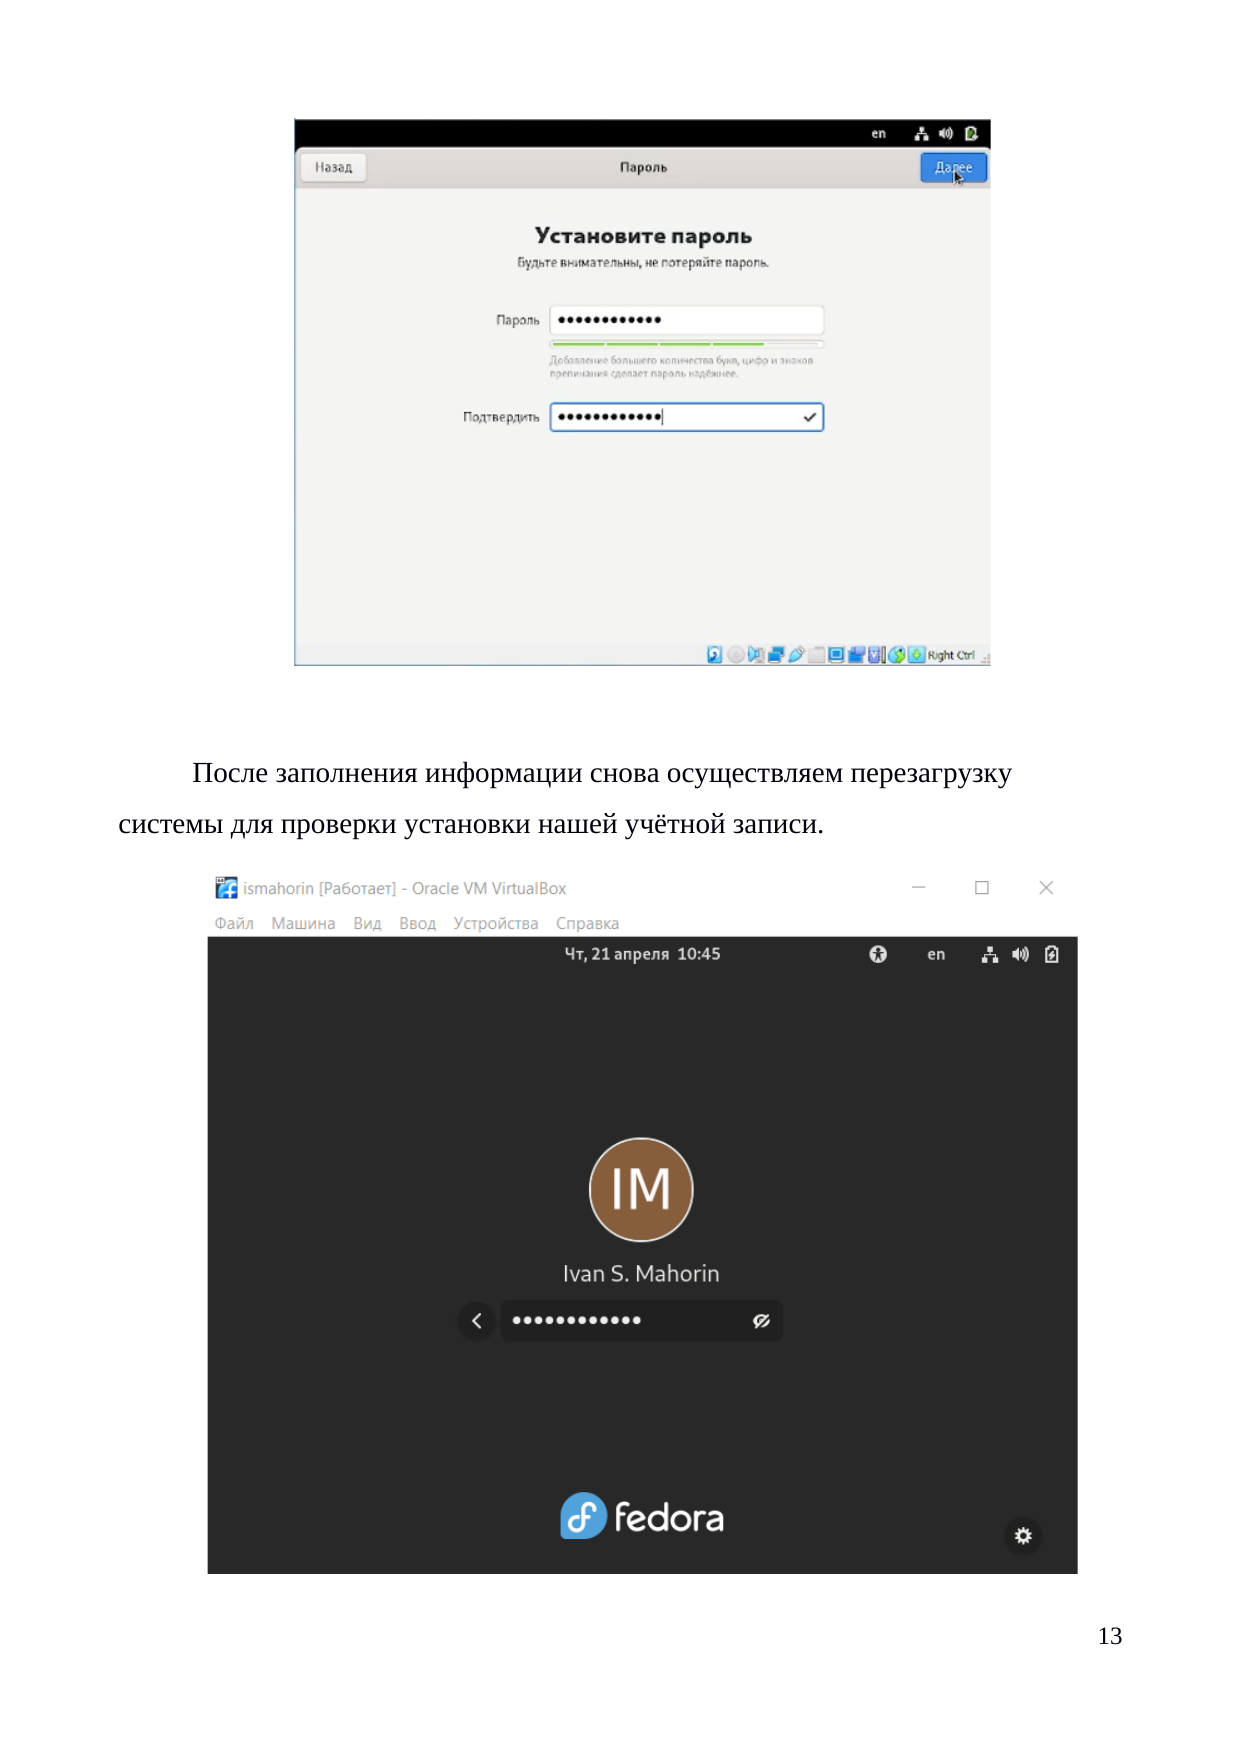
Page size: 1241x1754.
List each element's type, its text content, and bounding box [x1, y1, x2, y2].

picture [294, 118, 991, 666]
text После заполнения информации снова осуществляем перезагрузку системы для проверки установки нашей учётной записи. [118, 755, 1122, 839]
picture [207, 868, 1078, 1574]
